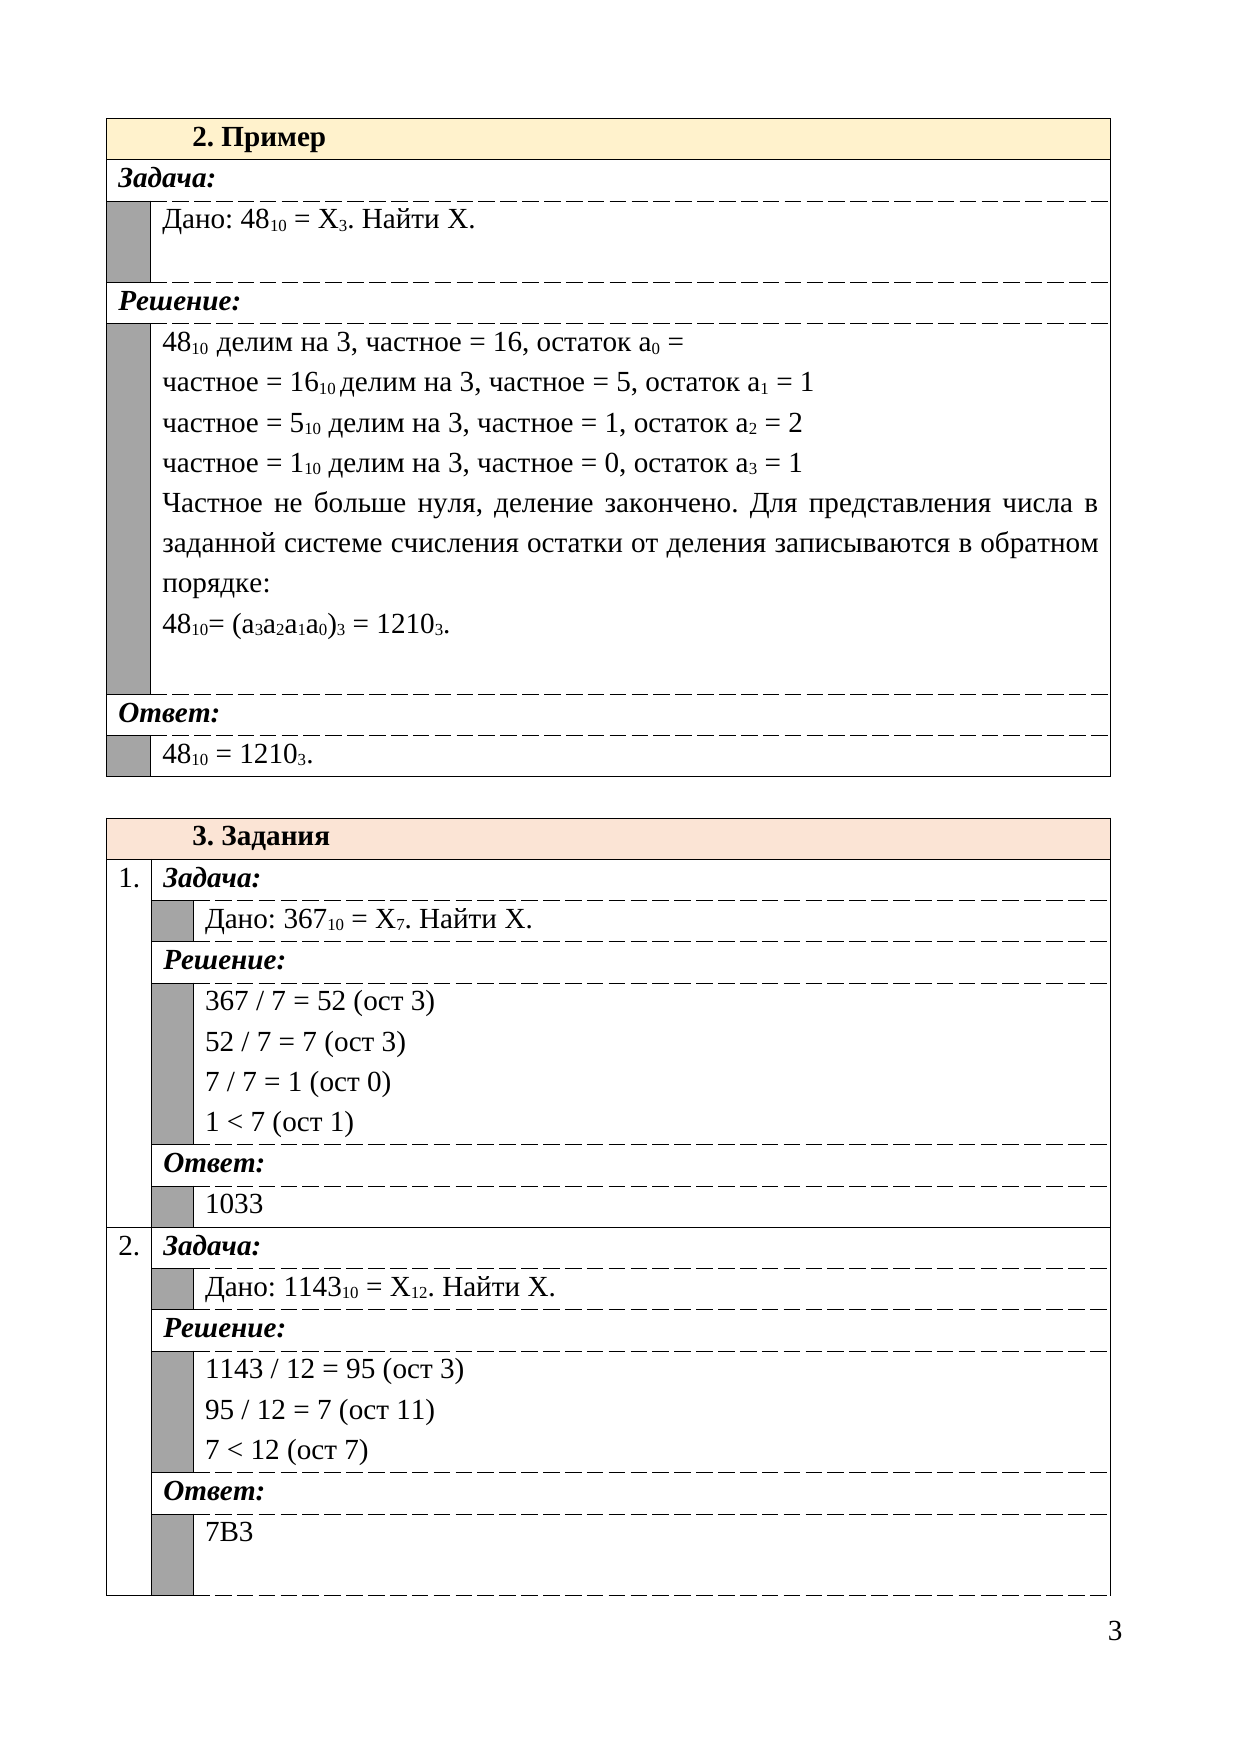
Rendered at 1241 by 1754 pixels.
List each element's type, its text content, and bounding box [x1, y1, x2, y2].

table_cell Задача: [152, 860, 1110, 900]
table_cell 1. [107, 860, 151, 1227]
table_cell 4810 = 12103. [151, 735, 1110, 776]
table_cell Решение: [107, 282, 1110, 323]
table_cell Дано: 36710 = X7. Найти X. [194, 900, 1110, 941]
table_header 3. Задания [107, 819, 1110, 859]
table_cell [107, 736, 150, 776]
table_cell 1143 / 12 = 95 (ост 3) 95 / 12 = 7 (ост 11) 7 < 12 (ост 7) [194, 1351, 1110, 1472]
table_cell [152, 1187, 193, 1227]
table_cell [152, 1269, 193, 1309]
table_cell Ответ: [152, 1472, 1110, 1513]
table_cell [152, 1352, 193, 1472]
table_cell 2. [107, 1228, 151, 1595]
table_cell [107, 202, 150, 282]
table_header 2. Пример [107, 119, 1110, 159]
table_cell [107, 324, 150, 694]
table_cell Задача: [107, 160, 1110, 201]
table_cell 7B3 [194, 1514, 1110, 1595]
table_cell Решение: [152, 941, 1110, 982]
table_cell Задача: [152, 1228, 1110, 1268]
table_cell [152, 901, 193, 941]
table_cell Дано: 4810 = X3. Найти X. [151, 201, 1110, 282]
table_cell [152, 1515, 193, 1595]
table_cell 1033 [194, 1186, 1110, 1227]
table_cell Дано: 114310 = X12. Найти X. [194, 1268, 1110, 1309]
table_cell Ответ: [107, 694, 1110, 735]
table_cell [152, 984, 193, 1144]
table_cell 4810 делим на 3, частное = 16, остаток a0 = частное = 1610 делим на 3, частное = 5, остаток a1 = 1 частное = 510 делим на 3, частное = 1, остаток a2 = 2 частное = 110 делим на 3, частное = 0, остаток a3 = 1 Частное не больше нуля, деление закончено. Для представления числа в заданной системе счисления остатки от деления записываются в обратном порядке: 4810= (a3a2a1a0)3 = 12103. [151, 323, 1110, 694]
table_cell Решение: [152, 1309, 1110, 1351]
table_cell Ответ: [152, 1144, 1110, 1186]
table_cell 367 / 7 = 52 (ост 3) 52 / 7 = 7 (ост 3) 7 / 7 = 1 (ост 0) 1 < 7 (ост 1) [194, 983, 1110, 1144]
